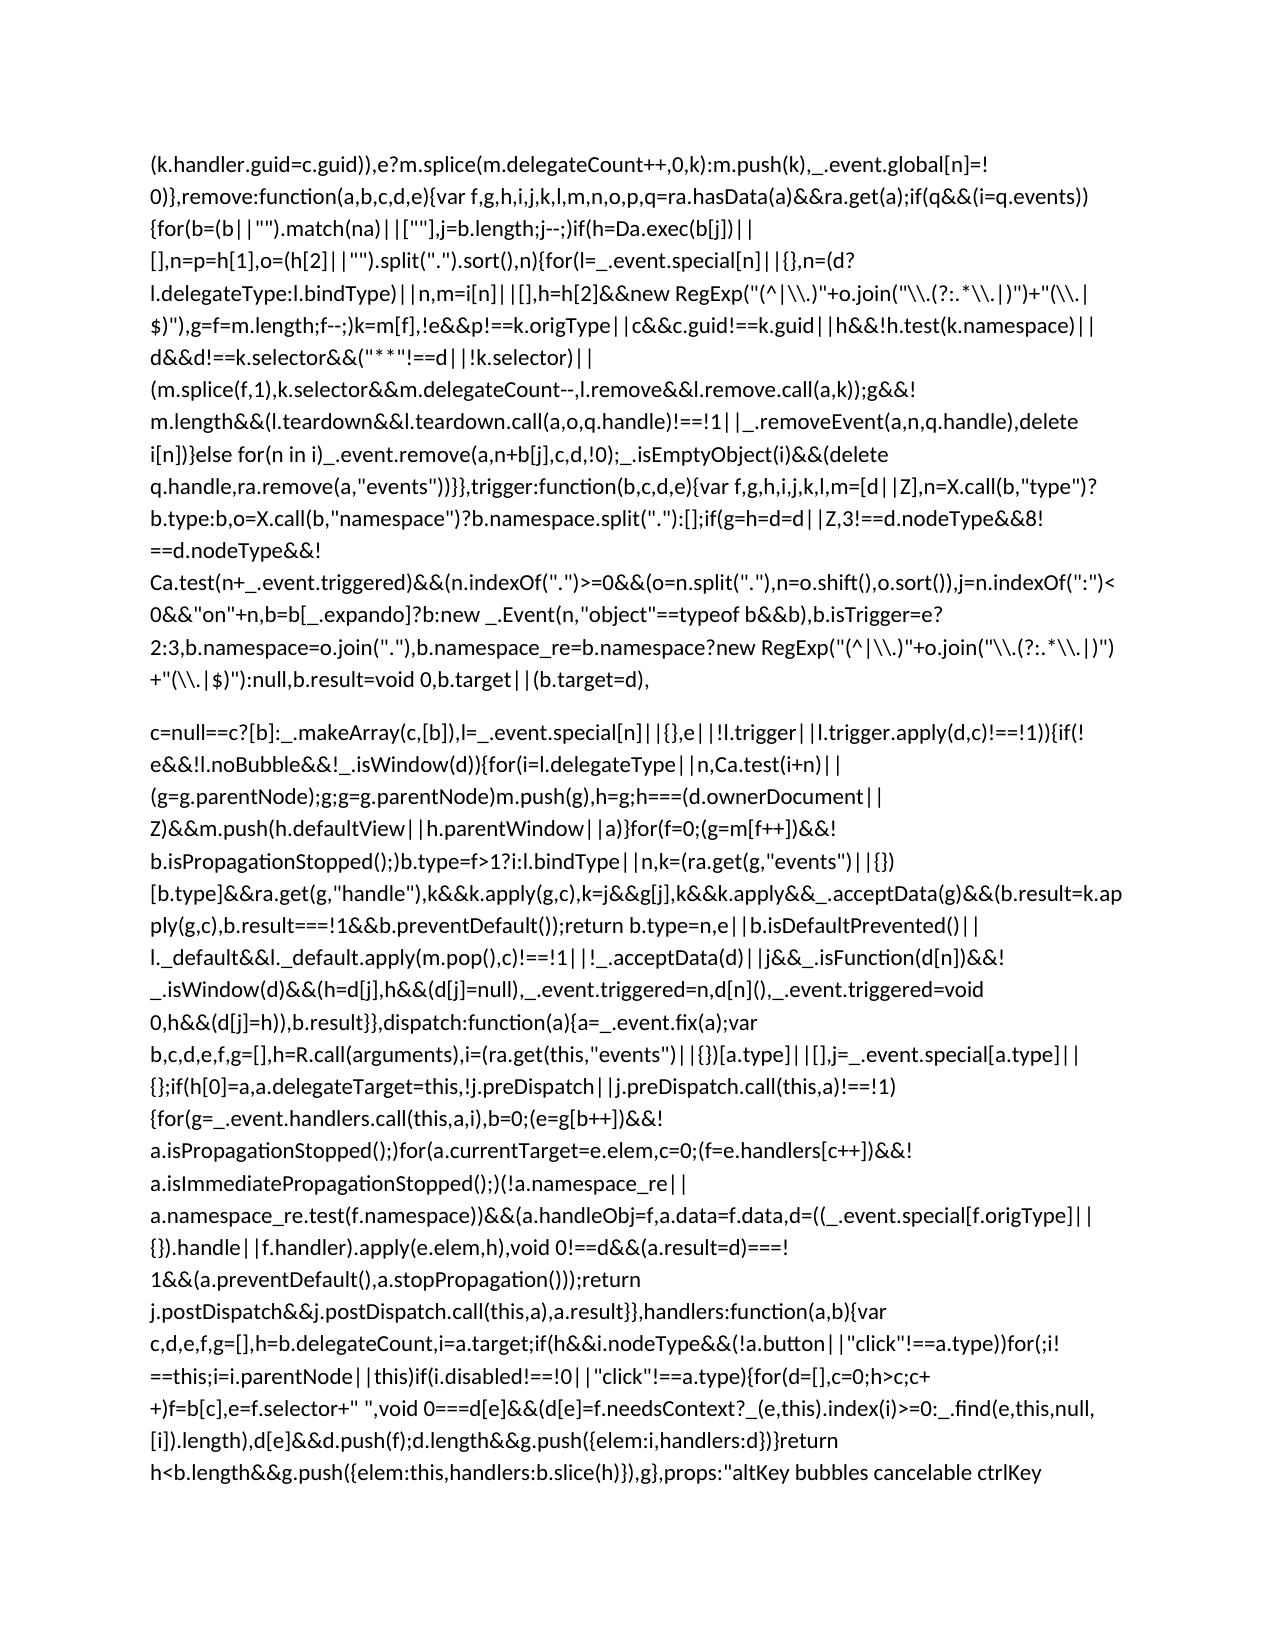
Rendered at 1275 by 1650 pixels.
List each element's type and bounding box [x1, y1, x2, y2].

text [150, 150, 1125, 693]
text [150, 718, 1125, 1486]
